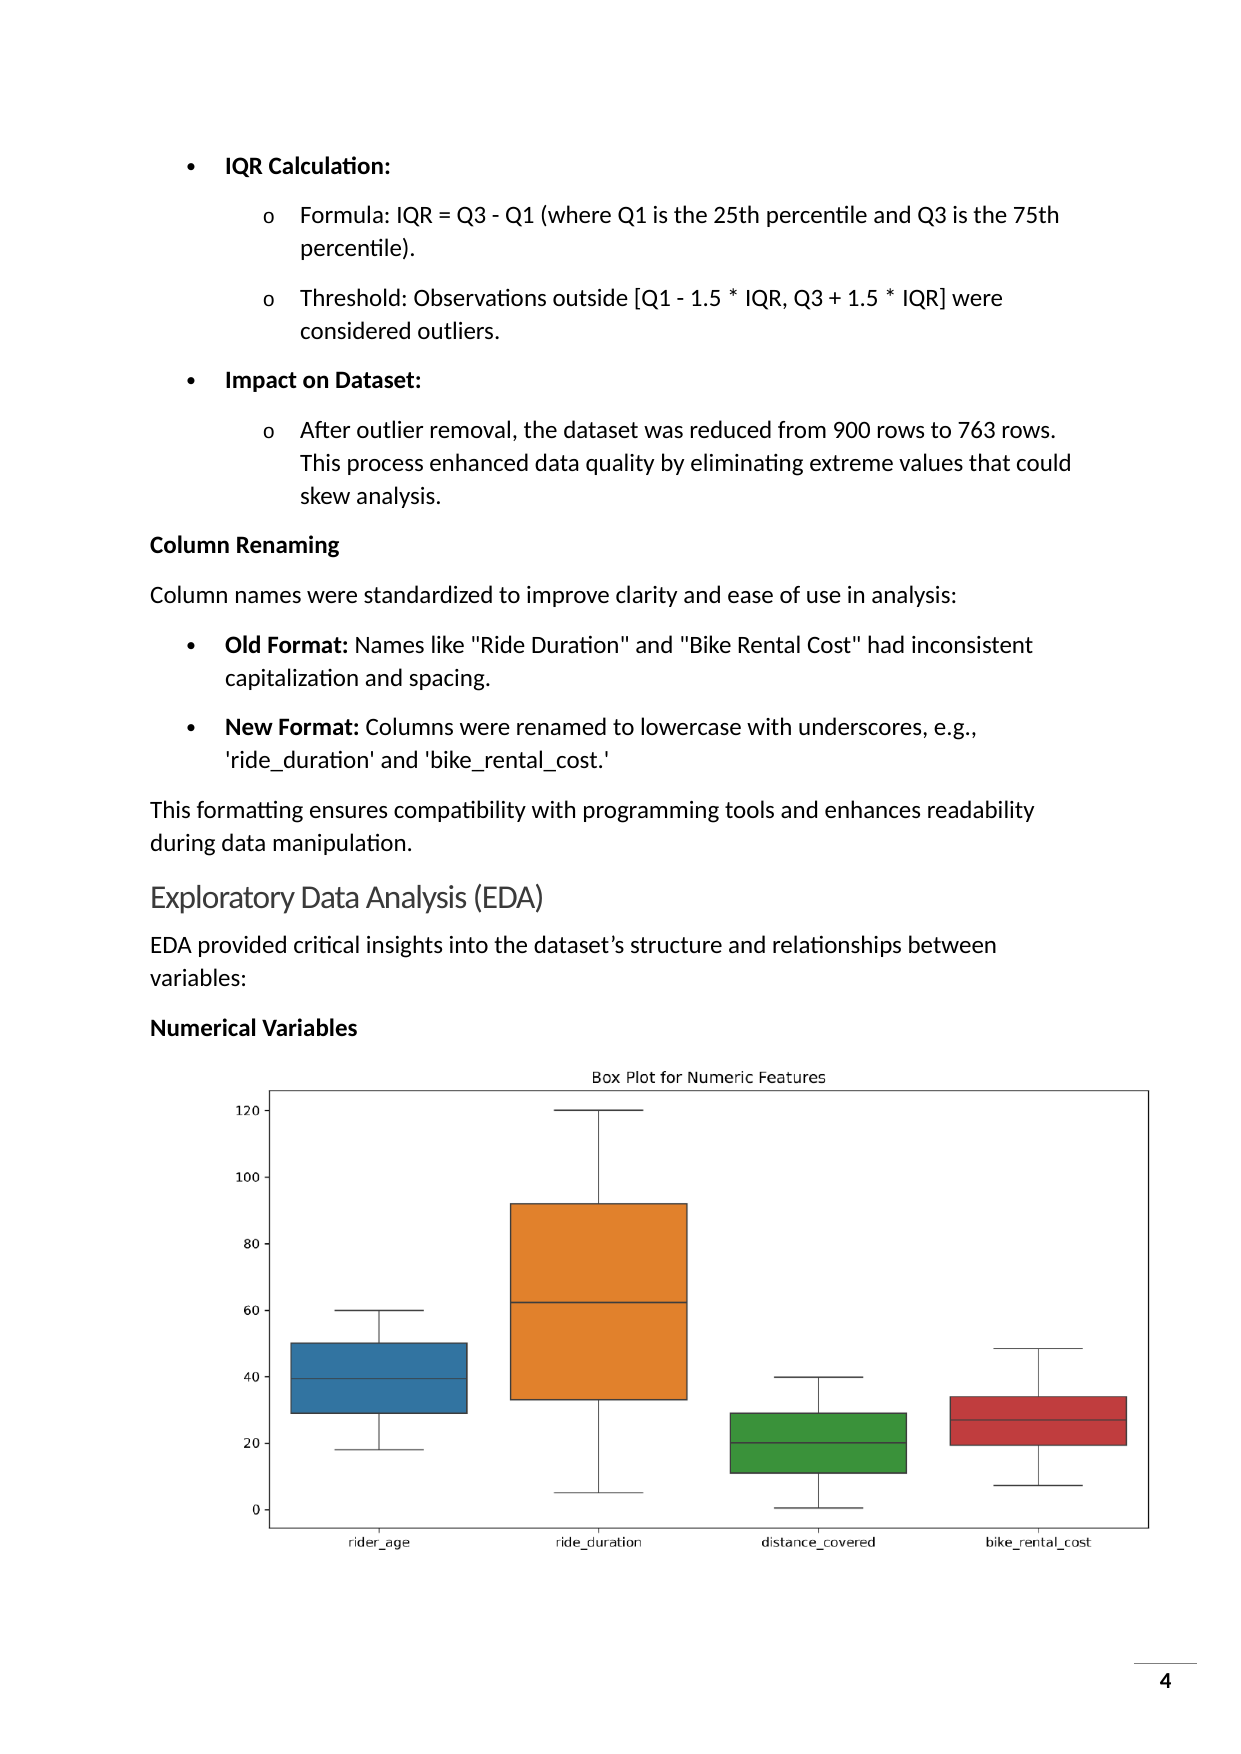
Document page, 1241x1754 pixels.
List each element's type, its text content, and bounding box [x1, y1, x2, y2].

list Impact on Dataset: [187, 364, 1090, 395]
picture [225, 1061, 1157, 1559]
list IQR Calculation: [187, 150, 1090, 181]
list New Format: Columns were renamed to lowercase with underscores, e.g., 'ride_duration' and 'bike_rental_cost.' [187, 711, 1090, 775]
list Old Format: Names like "Ride Duration" and "Bike Rental Cost" had inconsistent capitalization and spacing. [187, 629, 1090, 692]
text Column Renaming [150, 529, 1090, 560]
list After outlier removal, the dataset was reduced from 900 rows to 763 rows. This process enhanced data quality by eliminating extreme values that could skew analysis. [262, 414, 1090, 511]
list Threshold: Observations outside [Q1 - 1.5 * IQR, Q3 + 1.5 * IQR] were considered outliers. [262, 282, 1090, 346]
text Numerical Variables [150, 1012, 1090, 1042]
list Formula: IQR = Q3 - Q1 (where Q1 is the 25th percentile and Q3 is the 75th percentile). [262, 199, 1090, 263]
text This formatting ensures compatibility with programming tools and enhances readability during data manipulation. [150, 794, 1090, 857]
text EDA provided critical insights into the dataset’s structure and relationships between variables: [150, 929, 1090, 993]
subtitle Exploratory Data Analysis (EDA) [150, 876, 1090, 917]
text Column names were standardized to improve clarity and ease of use in analysis: [150, 579, 1090, 610]
